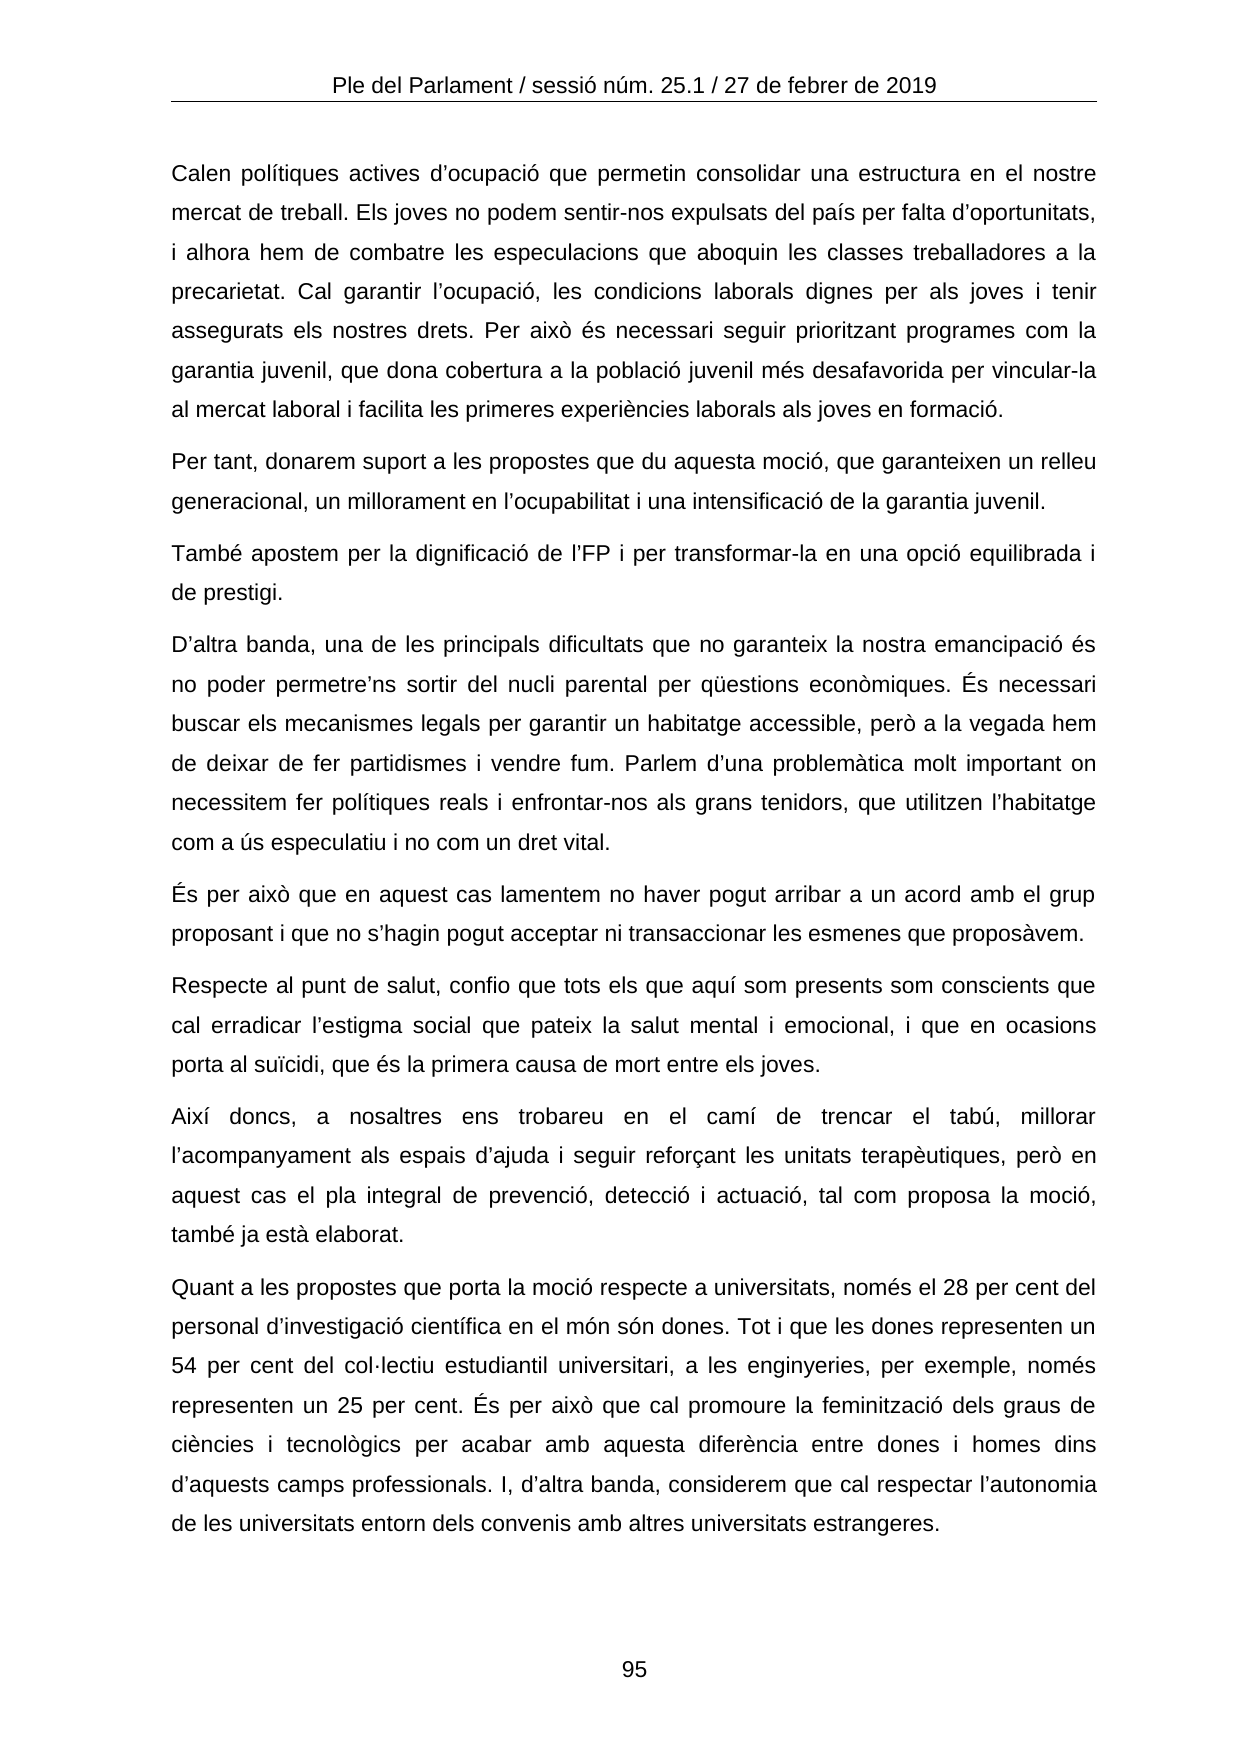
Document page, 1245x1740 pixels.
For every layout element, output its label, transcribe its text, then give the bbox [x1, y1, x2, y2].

text També apostem per la dignificació de l’FP i per transformar-la en una opció equilibrada i de prestigi. [171, 540, 1097, 606]
text Per tant, donarem suport a les propostes que du aquesta moció, que garanteixen un relleu generacional, un millorament en l’ocupabilitat i una intensificació de la garantia juvenil. [171, 448, 1097, 514]
text Quant a les propostes que porta la moció respecte a universitats, només el 28 per cent del personal d’investigació científica en el món són dones. Tot i que les dones representen un 54 per cent del col·lectiu estudiantil universitari, a les enginyeries, per exemple, només representen un 25 per cent. És per això que cal promoure la feminització dels graus de ciències i tecnològics per acabar amb aquesta diferència entre dones i homes dins d’aquests camps professionals. I, d’altra banda, considerem que cal respectar l’autonomia de les universitats entorn dels convenis amb altres universitats estrangeres. [171, 1273, 1097, 1537]
text D’altra banda, una de les principals dificultats que no garanteix la nostra emancipació és no poder permetre’ns sortir del nucli parental per qüestions econòmiques. És necessari buscar els mecanismes legals per garantir un habitatge accessible, però a la vegada hem de deixar de fer partidismes i vendre fum. Parlem d’una problemàtica molt important on necessitem fer polítiques reals i enfrontar-nos als grans tenidors, que utilitzen l’habitatge com a ús especulatiu i no com un dret vital. [171, 631, 1097, 855]
text Respecte al punt de salut, confio que tots els que aquí som presents som conscients que cal erradicar l’estigma social que pateix la salut mental i emocional, i que en ocasions porta al suïcidi, que és la primera causa de mort entre els joves. [171, 972, 1097, 1077]
text És per això que en aquest cas lamentem no haver pogut arribar a un acord amb el grup proposant i que no s’hagin pogut acceptar ni transaccionar les esmenes que proposàvem. [171, 881, 1097, 946]
text Calen polítiques actives d’ocupació que permetin consolidar una estructura en el nostre mercat de treball. Els joves no podem sentir-nos expulsats del país per falta d’oportunitats, i alhora hem de combatre les especulacions que aboquin les classes treballadores a la precarietat. Cal garantir l’ocupació, les condicions laborals dignes per als joves i tenir assegurats els nostres drets. Per això és necessari seguir prioritzant programes com la garantia juvenil, que dona cobertura a la població juvenil més desafavorida per vincular-la al mercat laboral i facilita les primeres experiències laborals als joves en formació. [171, 159, 1097, 423]
text Així doncs, a nosaltres ens trobareu en el camí de trencar el tabú, millorar l’acompanyament als espais d’ajuda i seguir reforçant les unitats terapèutiques, però en aquest cas el pla integral de prevenció, detecció i actuació, tal com proposa la moció, també ja està elaborat. [171, 1103, 1097, 1248]
